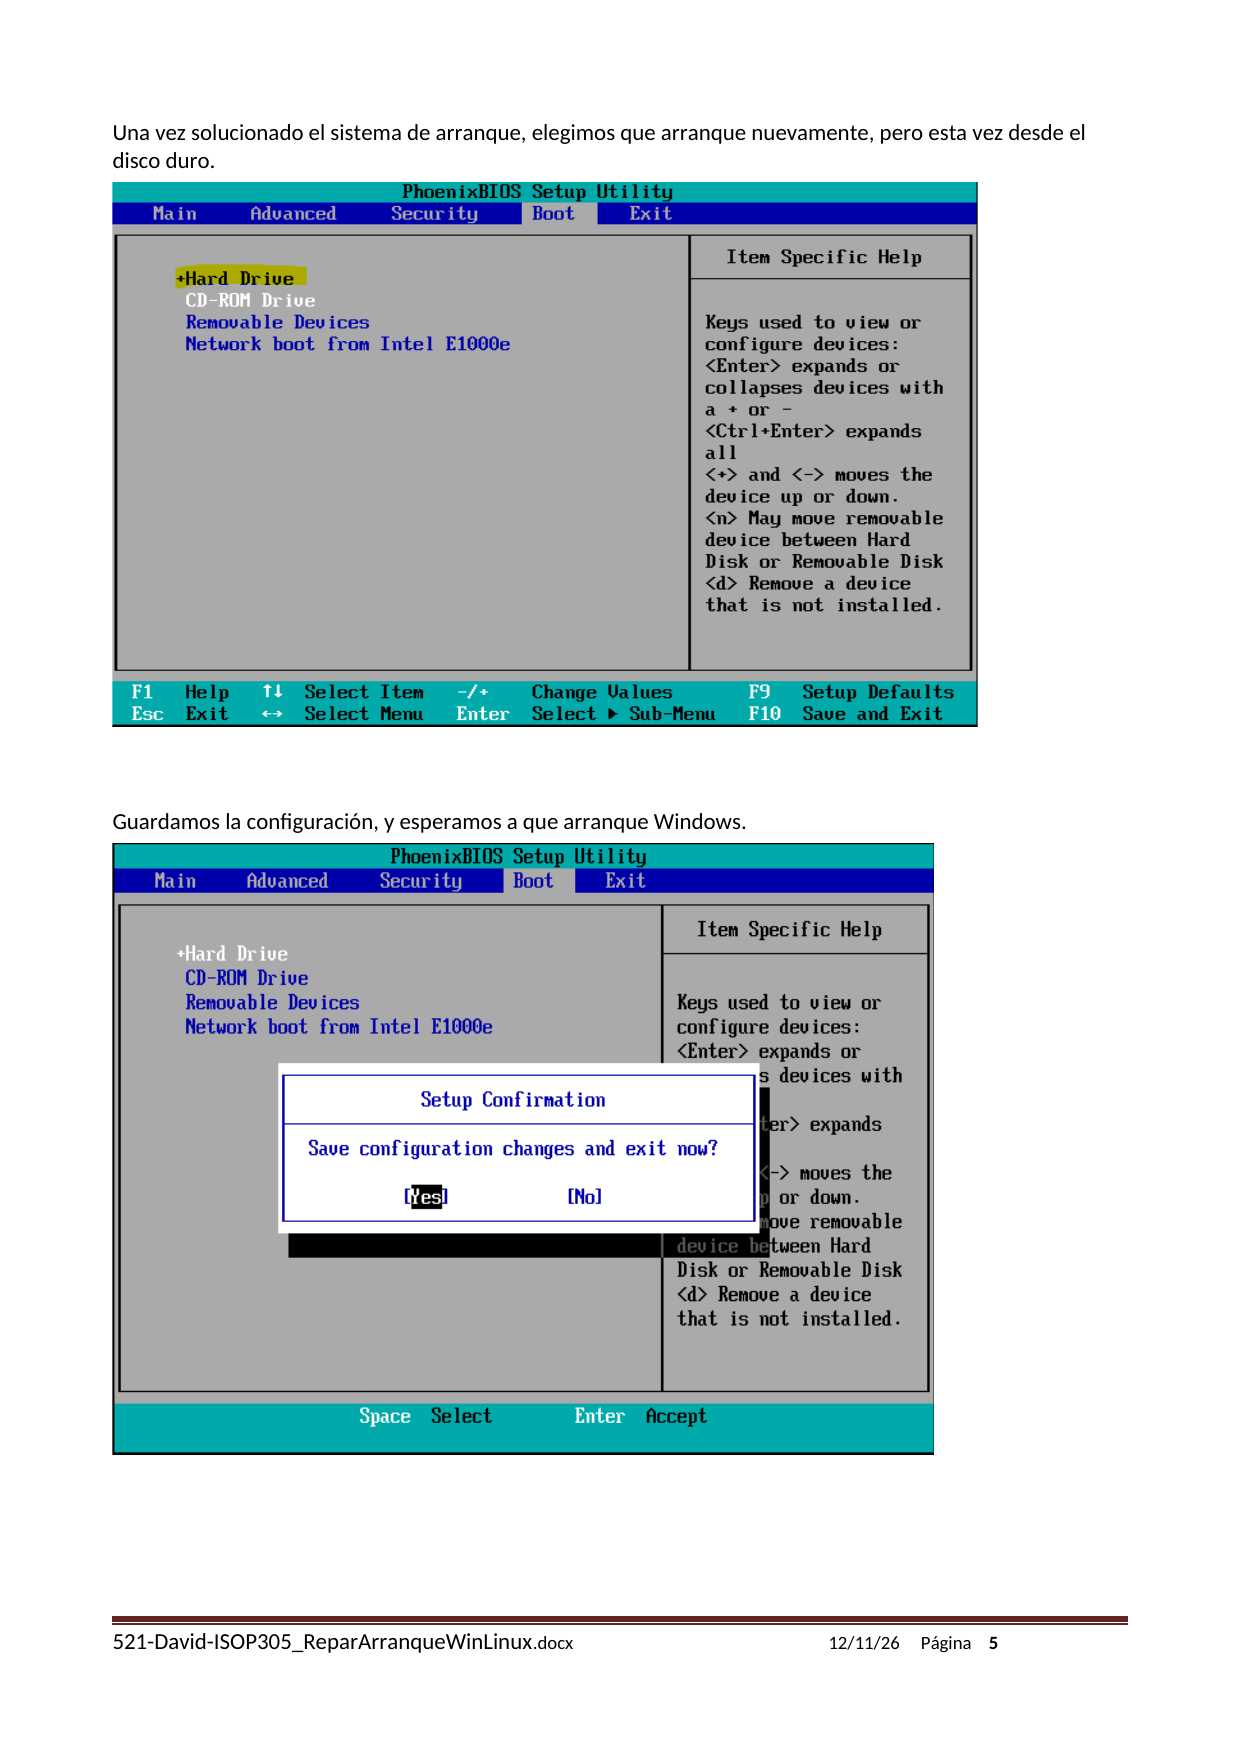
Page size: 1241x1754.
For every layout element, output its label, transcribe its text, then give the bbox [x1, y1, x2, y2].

picture [112, 843, 934, 1455]
picture [112, 182, 978, 727]
text Una vez solucionado el sistema de arranque, elegimos que arranque nuevamente, pero esta vez desde el disco duro. [112, 118, 1128, 174]
text Guardamos la configuración, y esperamos a que arranque Windows. [112, 807, 1128, 835]
